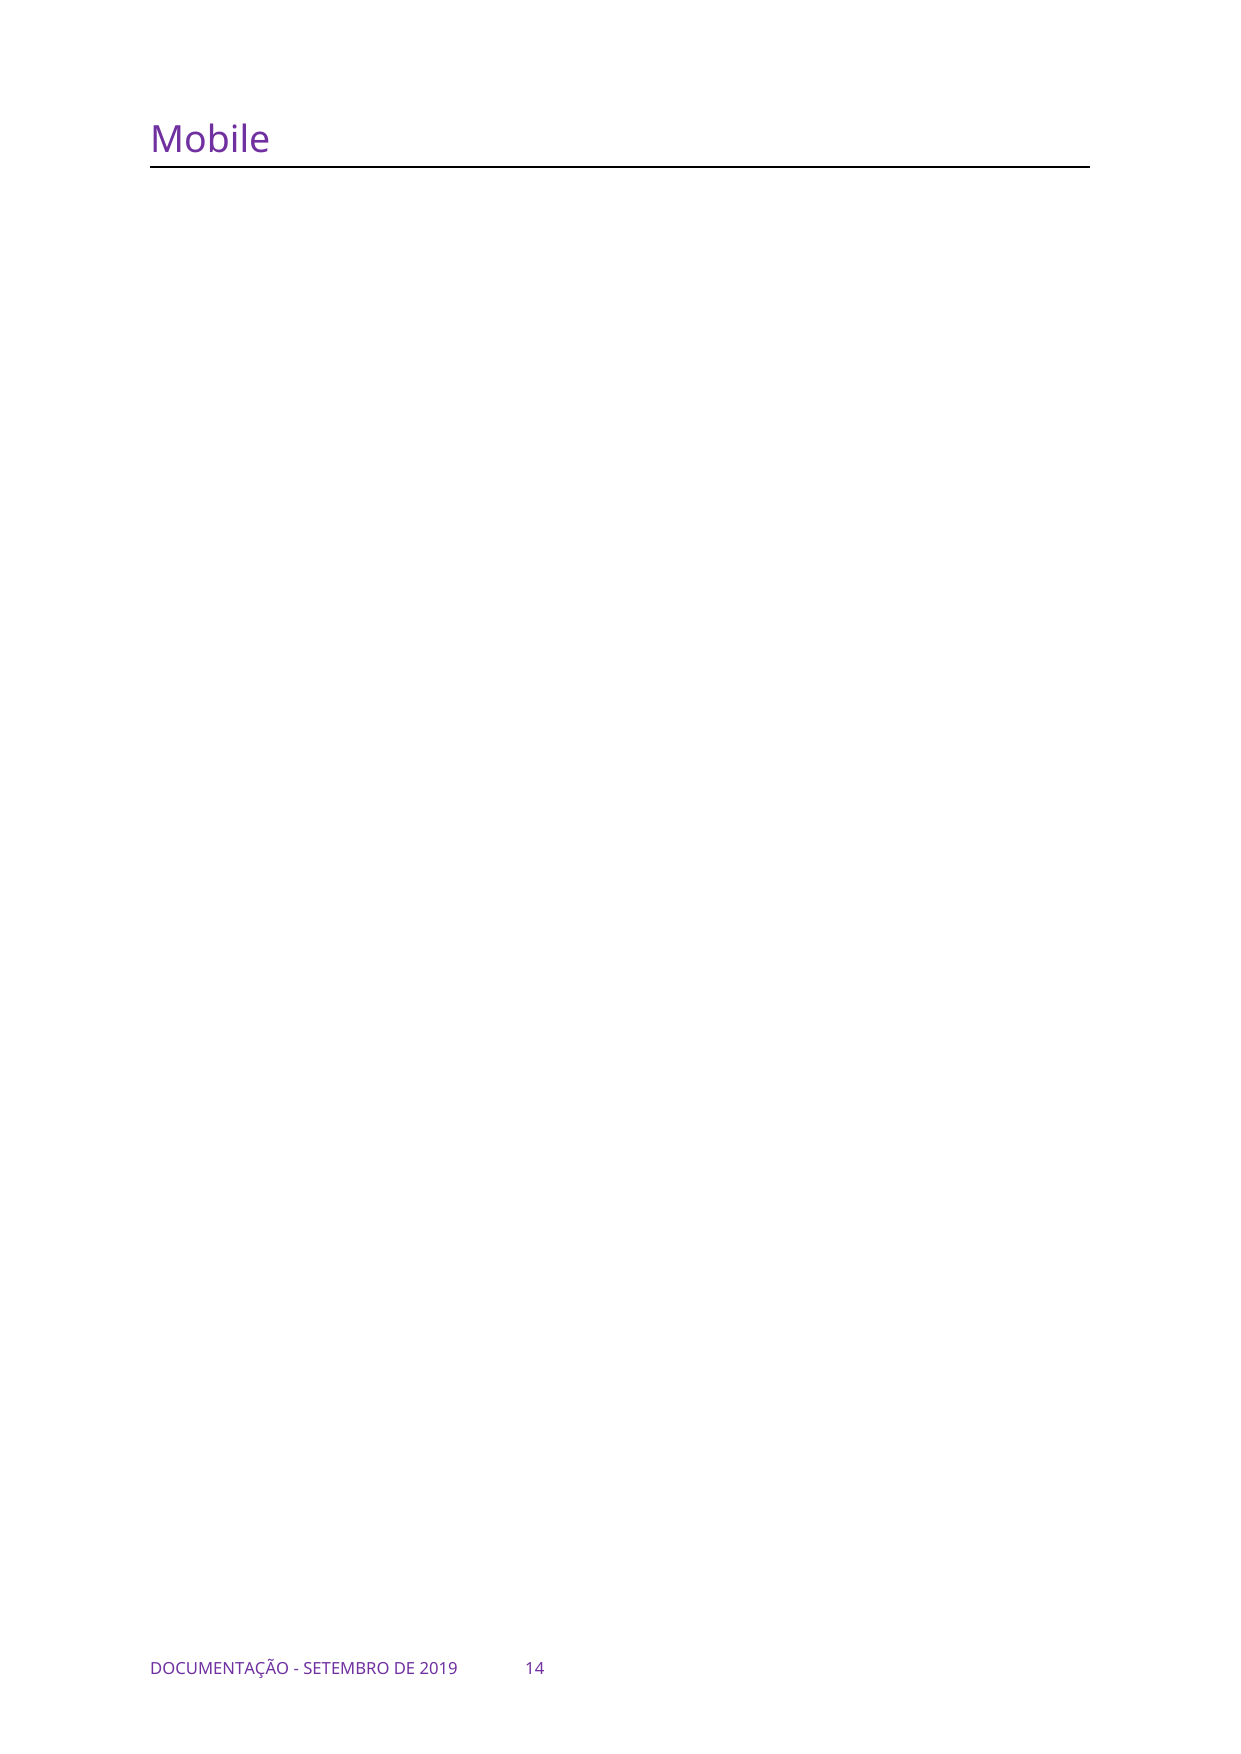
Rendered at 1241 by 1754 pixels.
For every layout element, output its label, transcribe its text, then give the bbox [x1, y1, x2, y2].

text Mobile [150, 112, 1090, 166]
